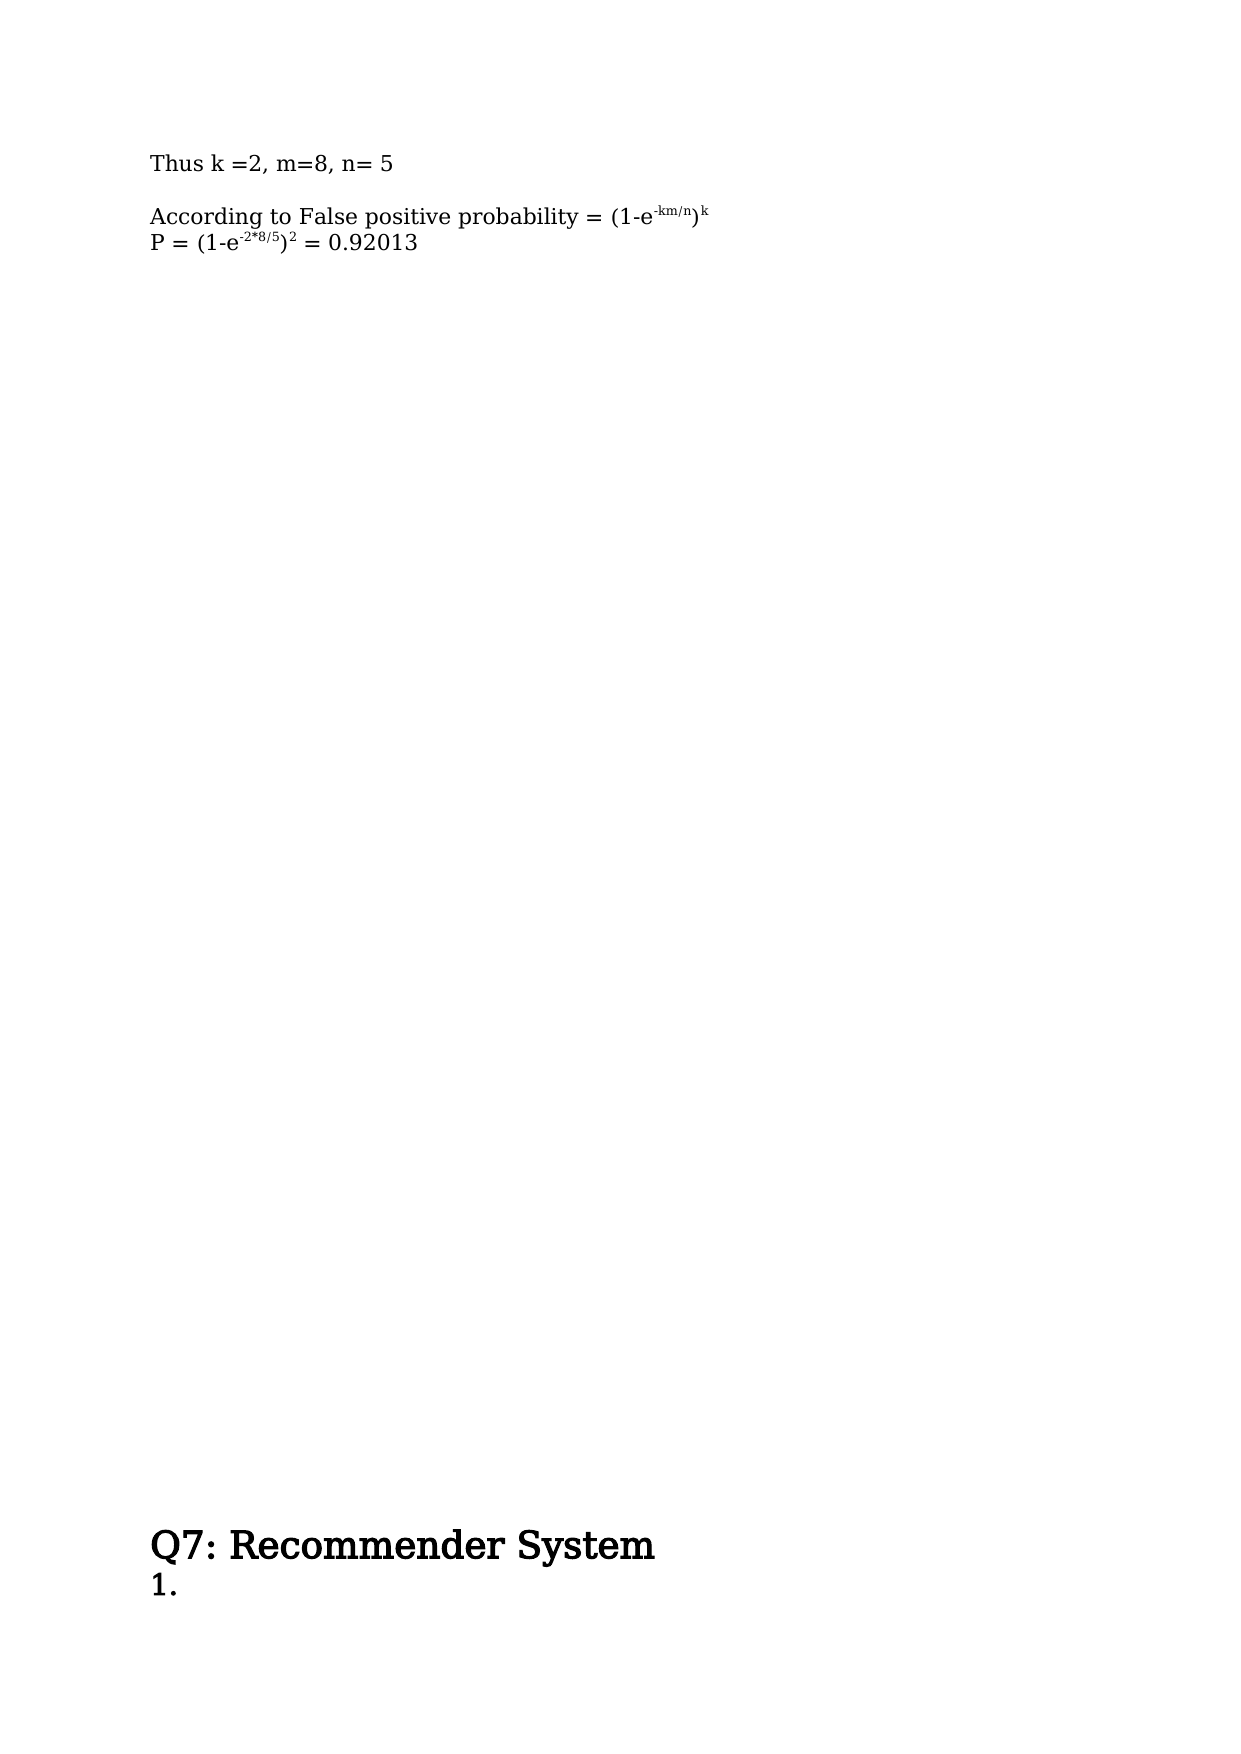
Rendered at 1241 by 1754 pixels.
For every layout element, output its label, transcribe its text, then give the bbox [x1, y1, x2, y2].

text According to False positive probability = (1-e-km/n)k [150, 202, 1090, 229]
text Q7: Recommender System [150, 1521, 1090, 1566]
text Thus k =2, m=8, n= 5 [150, 150, 1090, 176]
text 1. [150, 1566, 1090, 1601]
text P = (1-e-2*8/5)2 = 0.92013 [150, 229, 1090, 255]
